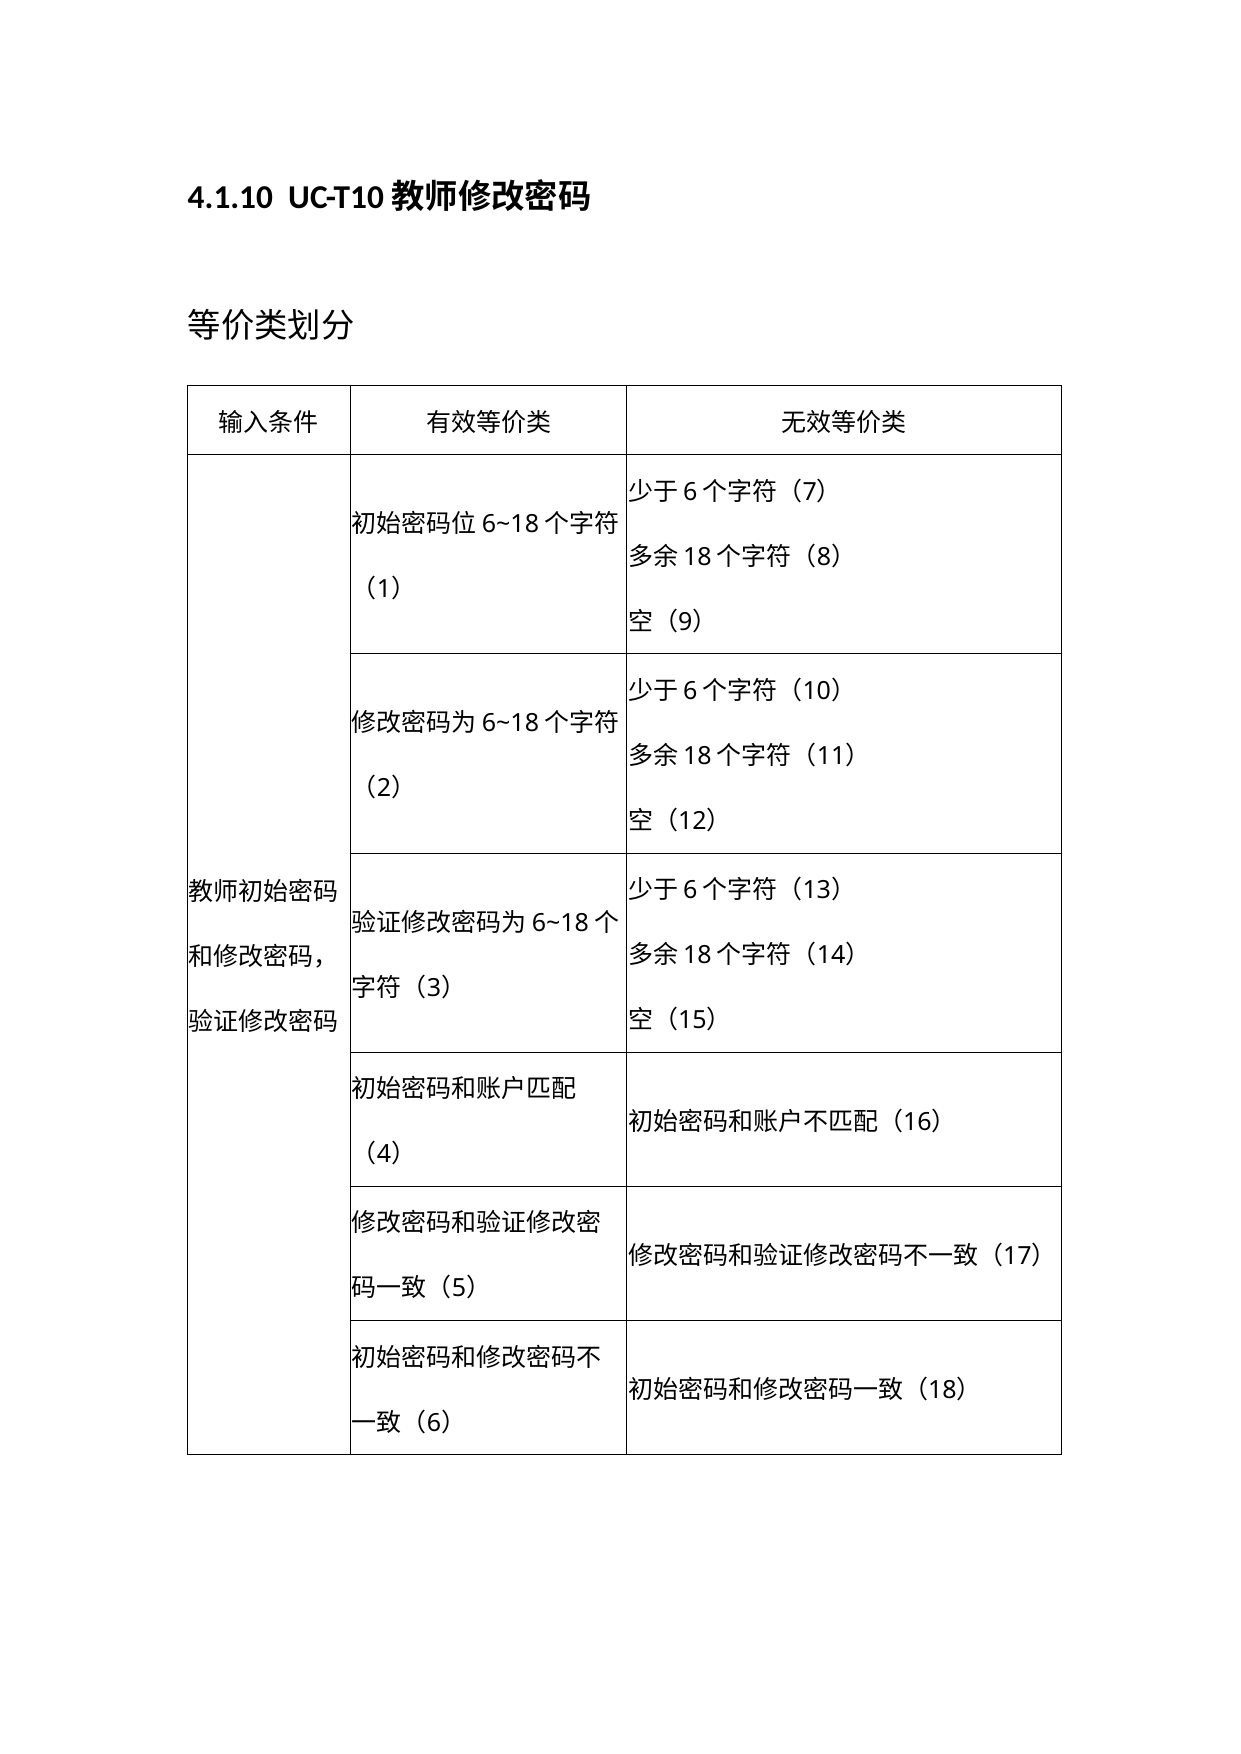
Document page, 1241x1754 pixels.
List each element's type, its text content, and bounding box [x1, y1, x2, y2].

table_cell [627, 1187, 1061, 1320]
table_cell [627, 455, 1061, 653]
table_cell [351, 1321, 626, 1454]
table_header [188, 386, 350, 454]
text 等价类划分 [187, 291, 1053, 356]
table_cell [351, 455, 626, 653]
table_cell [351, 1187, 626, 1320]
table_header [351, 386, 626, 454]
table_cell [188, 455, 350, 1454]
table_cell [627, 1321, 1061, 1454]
subtitle 4.1.10 UC-T10 教师修改密码 [187, 162, 1053, 227]
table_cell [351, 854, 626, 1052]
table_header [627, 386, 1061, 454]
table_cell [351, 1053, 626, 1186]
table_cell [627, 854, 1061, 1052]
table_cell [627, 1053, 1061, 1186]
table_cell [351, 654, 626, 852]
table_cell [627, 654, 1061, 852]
